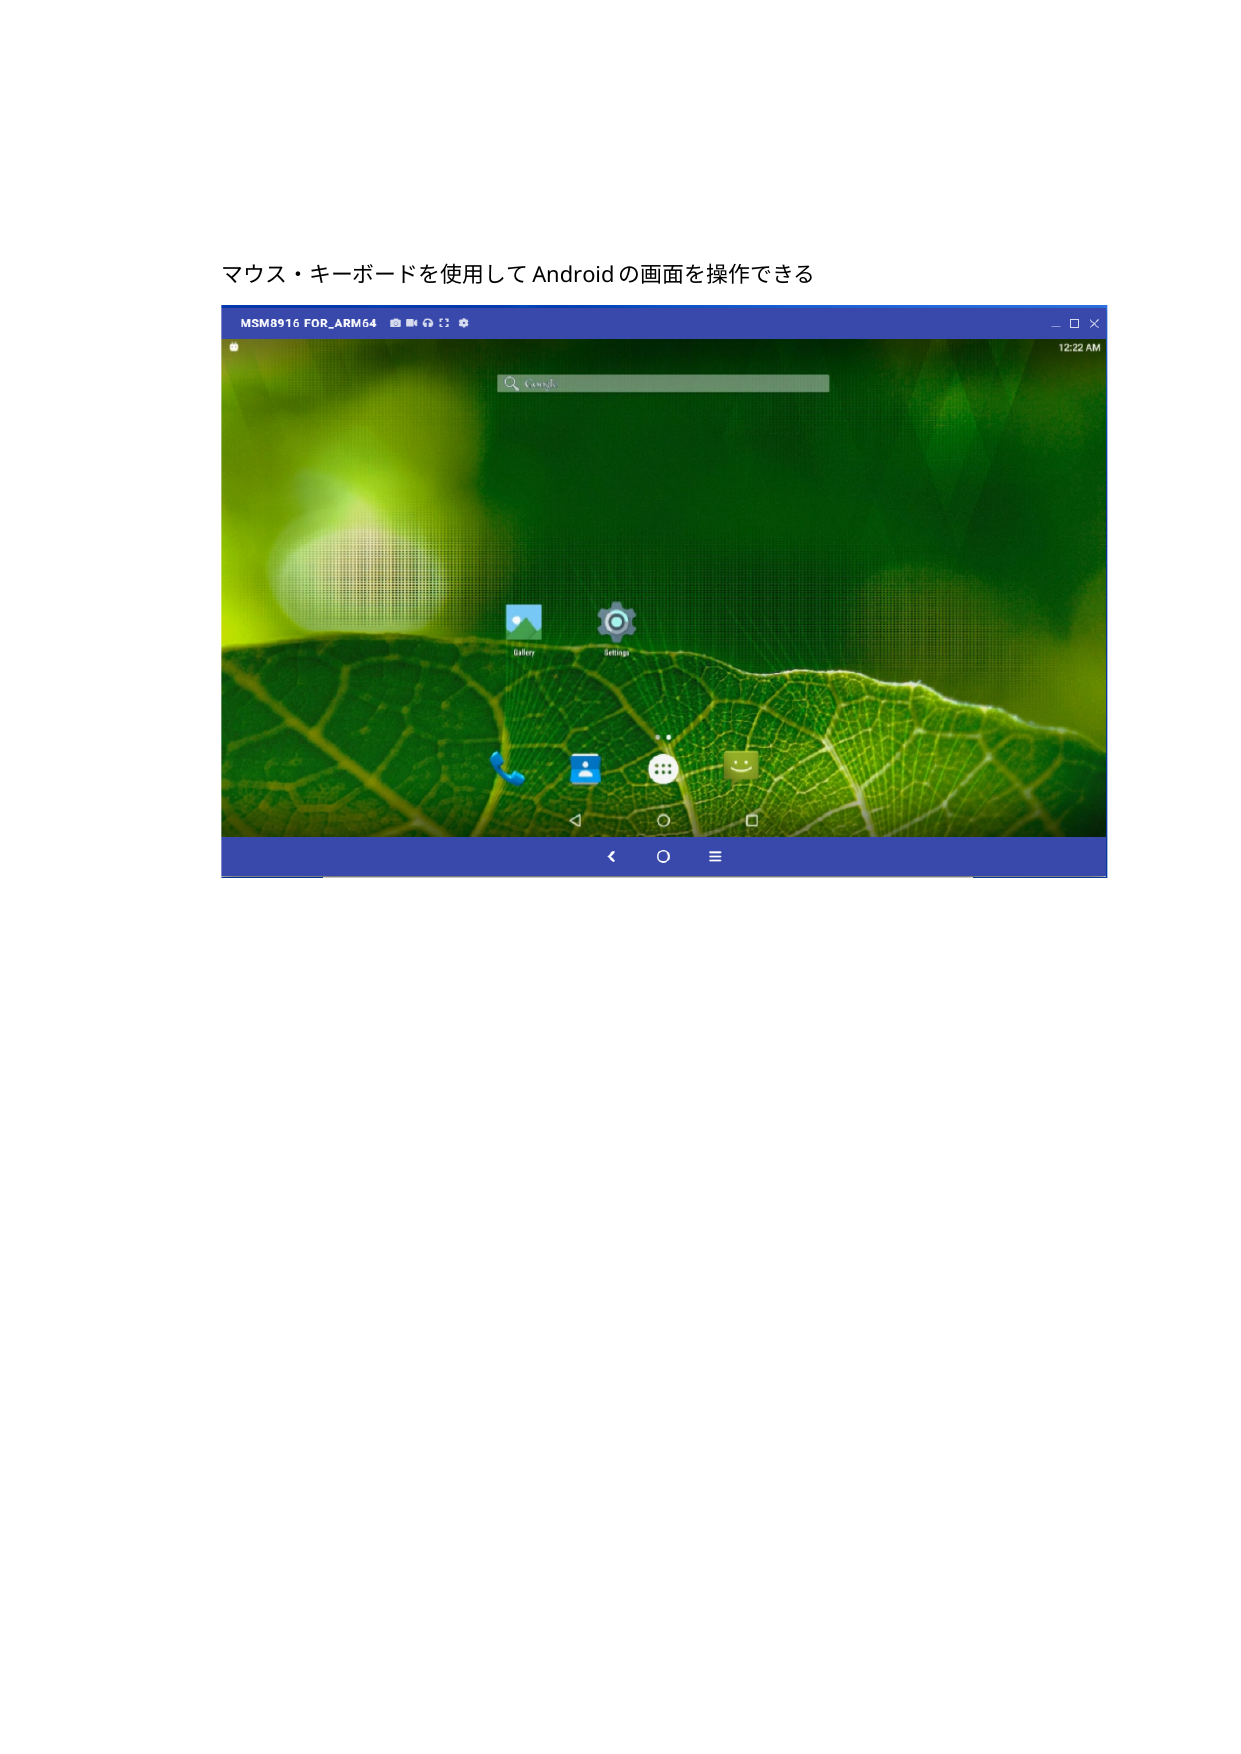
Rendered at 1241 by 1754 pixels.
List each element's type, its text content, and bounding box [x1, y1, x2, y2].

picture [221, 305, 1108, 878]
list マウス・キーボードを使用してAndroidの画面を操作できる [221, 254, 1063, 292]
